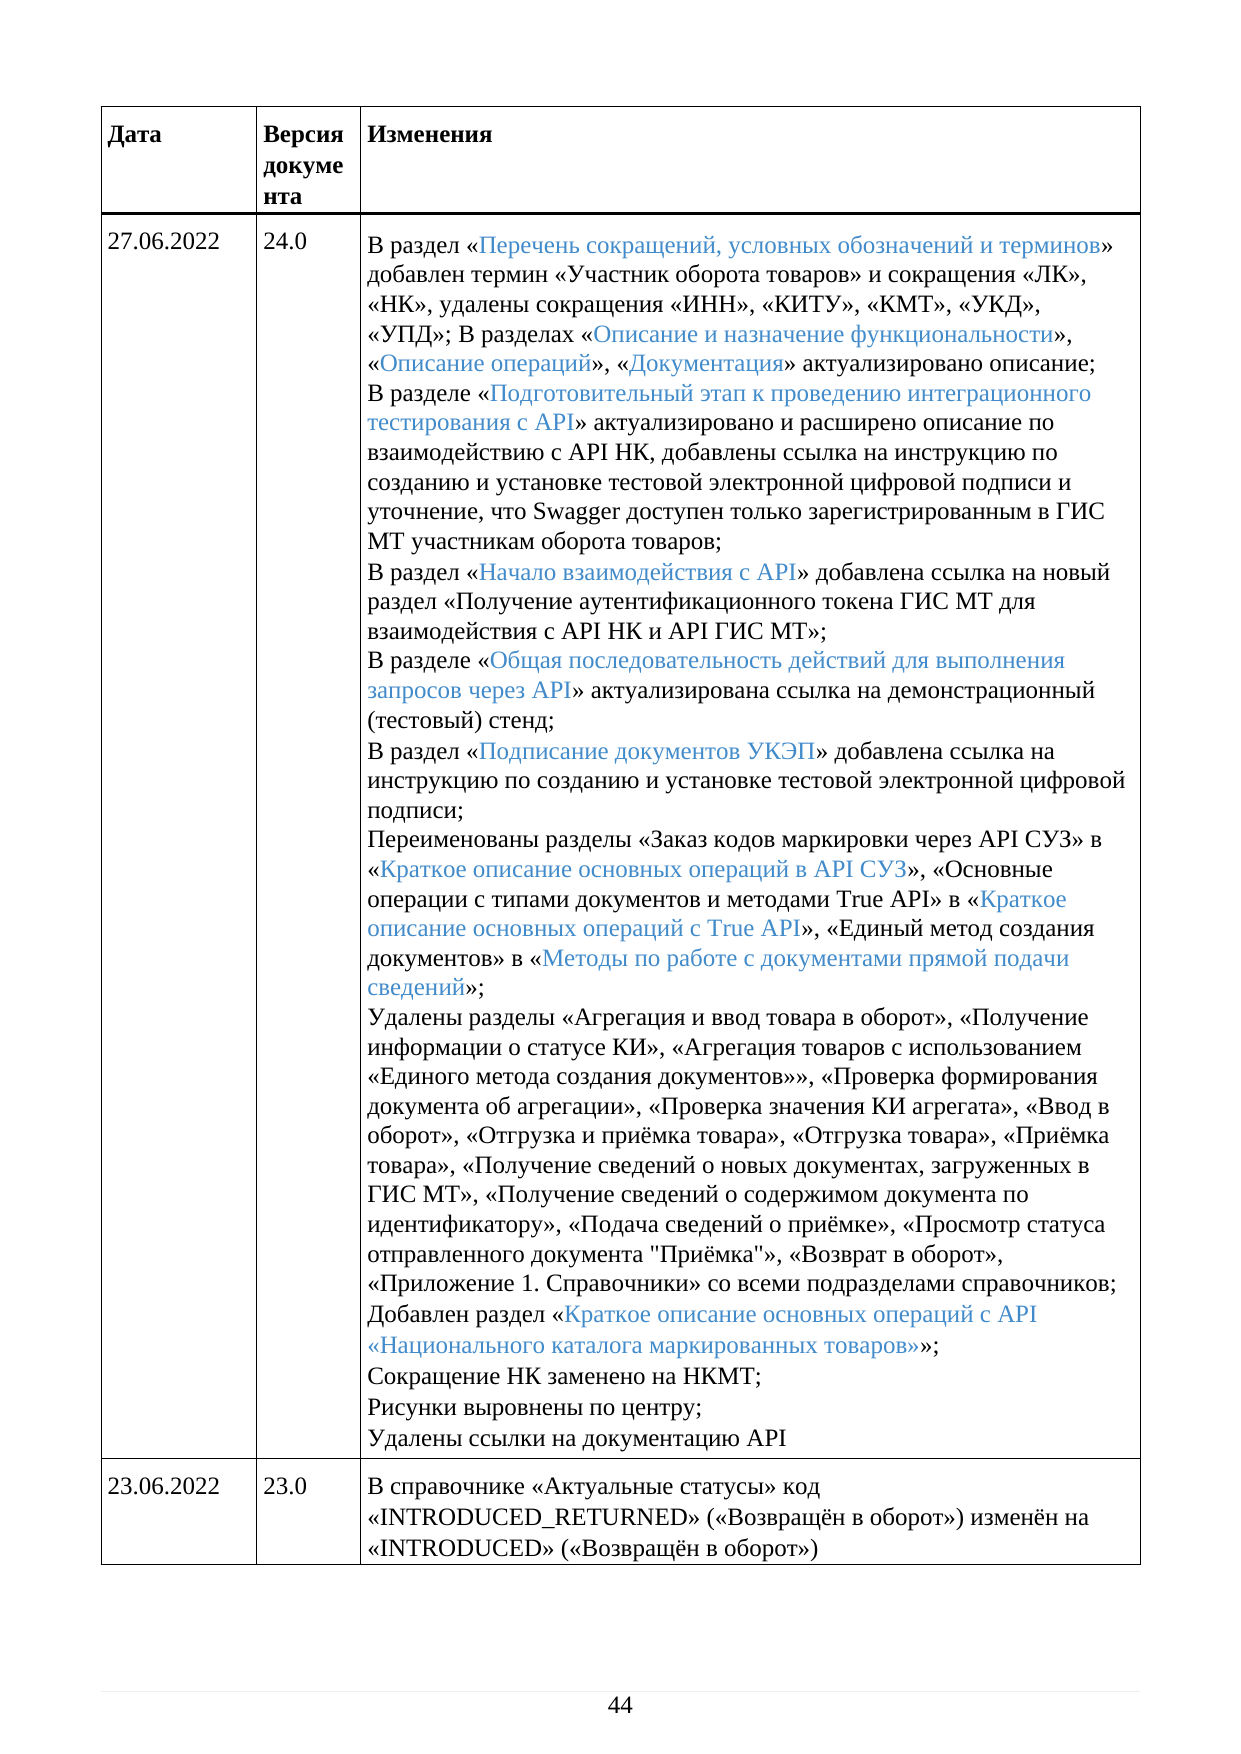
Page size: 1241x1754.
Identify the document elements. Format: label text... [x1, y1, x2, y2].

table_cell В справочнике «Актуальные статусы» код «INTRODUCED_RETURNED» («Возвращён в оборот») изменён на «INTRODUCED» («Возвращён в оборот») [361, 1459, 1140, 1564]
table_cell В раздел «Перечень сокращений, условных обозначений и терминов» добавлен термин «Участник оборота товаров» и сокращения «ЛК», «НК», удалены сокращения «ИНН», «КИТУ», «КМТ», «УКД», «УПД»; В разделах «Описание и назначение функциональности», «Описание операций», «Документация» актуализировано описание; В разделе «Подготовительный этап к проведению интеграционного тестирования с API» актуализировано и расширено описание по взаимодействию с API НК, добавлены ссылка на инструкцию по созданию и установке тестовой электронной цифровой подписи и уточнение, что Swagger доступен только зарегистрированным в ГИС МТ участникам оборота товаров; В раздел «Начало взаимодействия с API» добавлена ссылка на новый раздел «Получение аутентификационного токена ГИС МТ для взаимодействия с API НК и API ГИС МТ»; В разделе «Общая последовательность действий для выполнения запросов через API» актуализирована ссылка на демонстрационный (тестовый) стенд; В раздел «Подписание документов УКЭП» добавлена ссылка на инструкцию по созданию и установке тестовой электронной цифровой подписи; Переименованы разделы «Заказ кодов маркировки через API СУЗ» в «Краткое описание основных операций в API СУЗ», «Основные операции с типами документов и методами True API» в «Краткое описание основных операций с True API», «Единый метод создания документов» в «Методы по работе с документами прямой подачи сведений»; Удалены разделы «Агрегация и ввод товара в оборот», «Получение информации о статусе КИ», «Агрегация товаров с использованием «Единого метода создания документов»», «Проверка формирования документа об агрегации», «Проверка значения КИ агрегата», «Ввод в оборот», «Отгрузка и приёмка товара», «Отгрузка товара», «Приёмка товара», «Получение сведений о новых документах, загруженных в ГИС МТ», «Получение сведений о содержимом документа по идентификатору», «Подача сведений о приёмке», «Просмотр статуса отправленного документа "Приёмка"», «Возврат в оборот», «Приложение 1. Справочники» со всеми подразделами справочников; Добавлен раздел «Краткое описание основных операций с API «Национального каталога маркированных товаров»»; Сокращение НК заменено на НКМТ; Рисунки выровнены по центру; Удалены ссылки на документацию API [361, 215, 1140, 1458]
table_cell 24.0 [257, 215, 360, 1458]
table_header Дата [102, 107, 256, 212]
table_header Версия докуме нта [257, 107, 360, 212]
table_cell 23.06.2022 [102, 1459, 256, 1564]
table_cell 27.06.2022 [102, 215, 256, 1458]
table_header Изменения [361, 107, 1140, 212]
table_cell 23.0 [257, 1459, 360, 1564]
